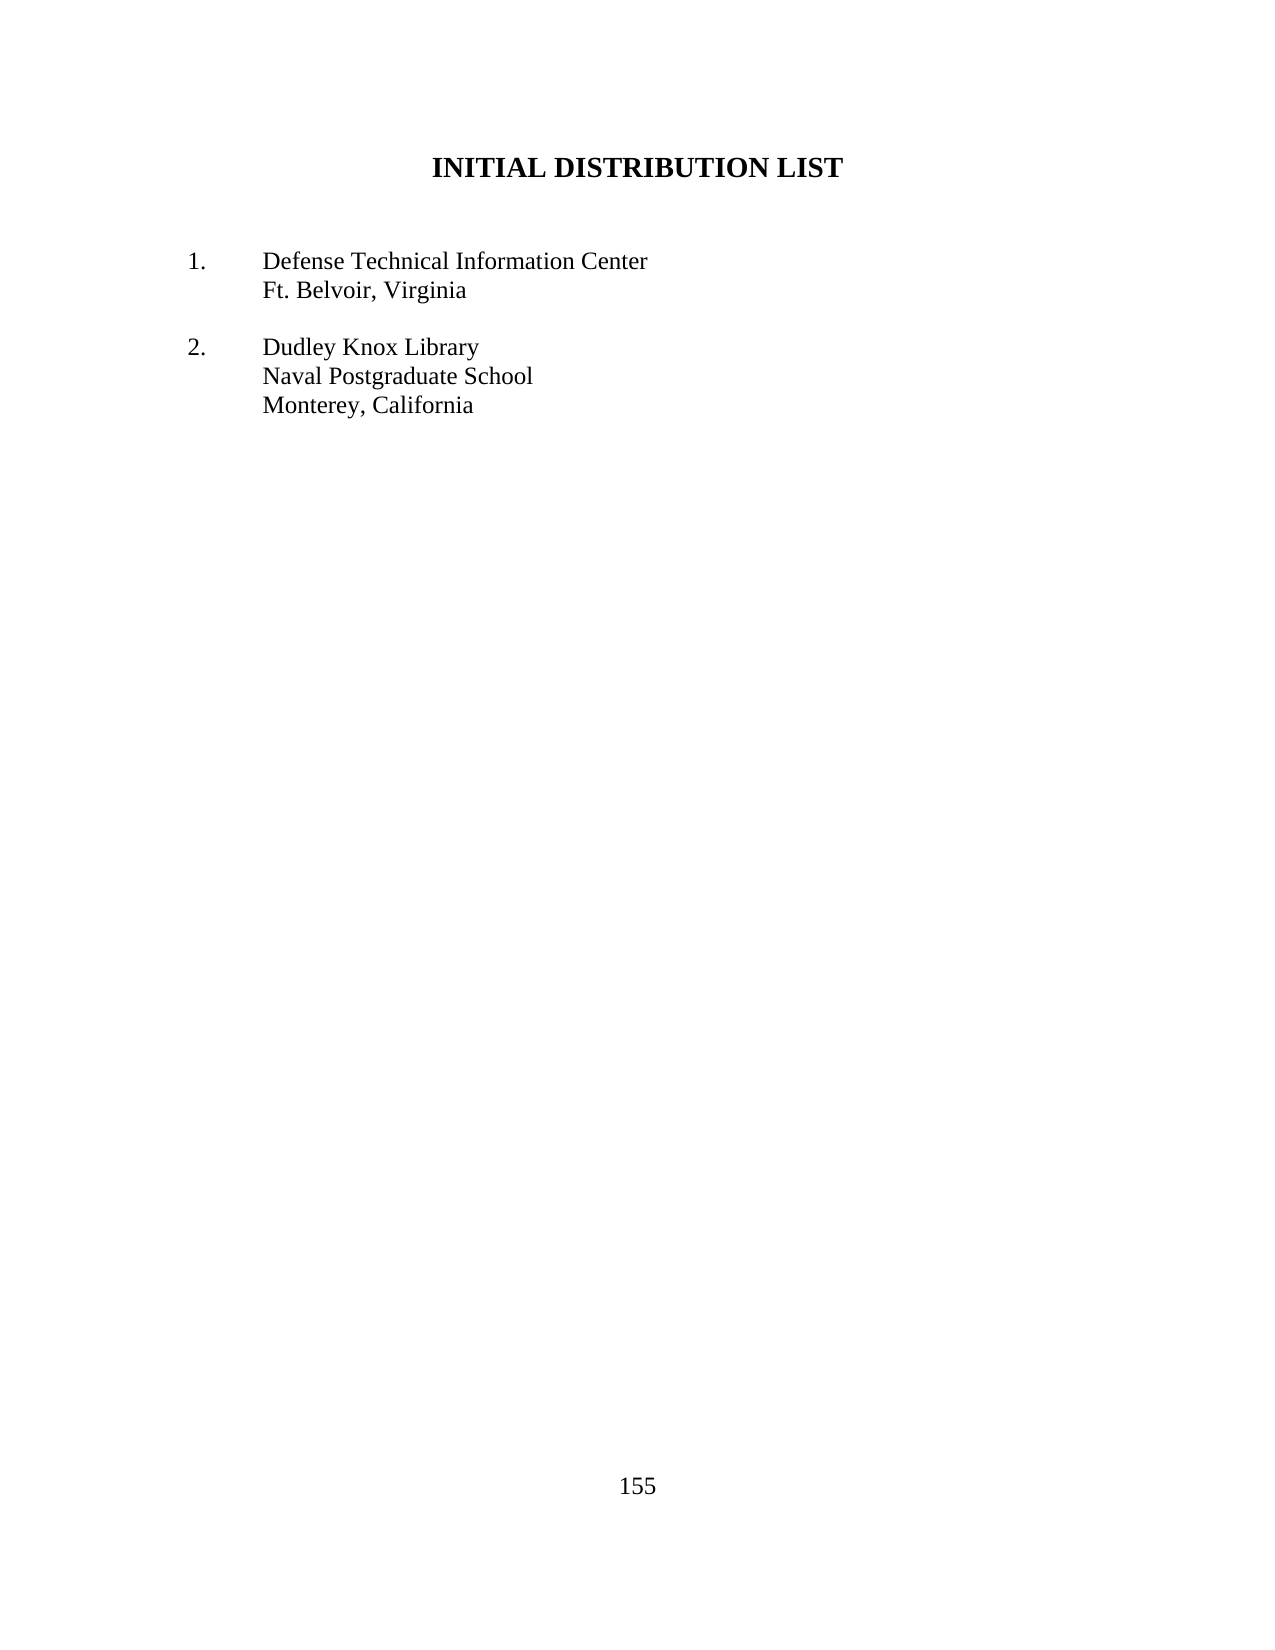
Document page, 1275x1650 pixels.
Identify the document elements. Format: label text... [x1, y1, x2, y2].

text Monterey, California [187, 390, 1087, 418]
text Ft. Belvoir, Virginia [187, 275, 1087, 303]
text Naval Postgraduate School [187, 361, 1087, 390]
subtitle initial distribution list [187, 150, 1087, 183]
text 2. Dudley Knox Library [187, 332, 1087, 361]
text 1. Defense Technical Information Center [187, 246, 1087, 275]
